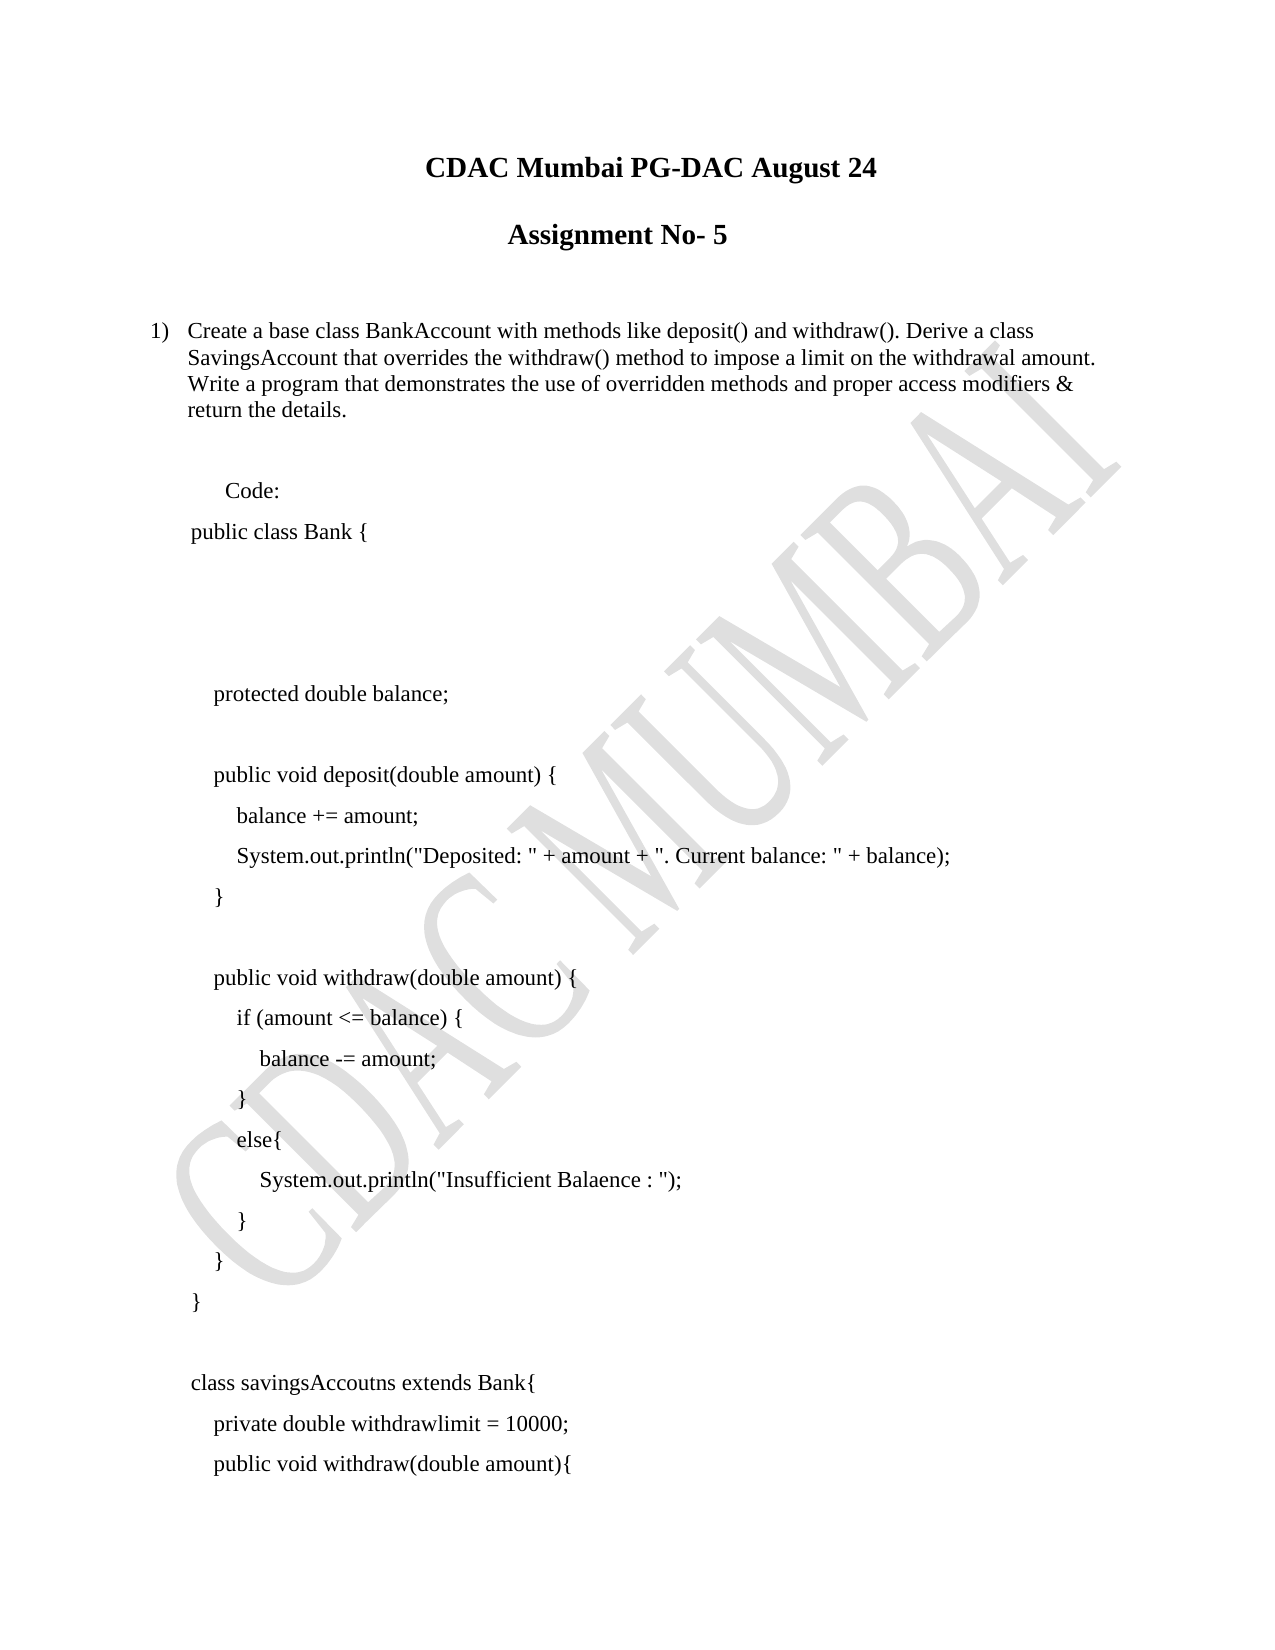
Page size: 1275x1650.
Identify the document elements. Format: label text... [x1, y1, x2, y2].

list public class Bank { [191, 518, 1125, 544]
list private double withdrawlimit = 10000; [191, 1409, 1125, 1436]
list } [191, 1288, 1125, 1314]
list else{ [191, 1126, 1125, 1152]
text CDAC Mumbai PG-DAC August 24 [150, 150, 1125, 183]
text Assignment No- 5 [150, 217, 1125, 251]
list } [191, 1085, 1125, 1112]
list Create a base class BankAccount with methods like deposit() and withdraw(). Derive a class SavingsAccount that overrides the withdraw() method to impose a limit on the withdrawal amount. Write a program that demonstrates the use of overridden methods and proper access modifiers & return the details. [150, 317, 1125, 423]
list balance -= amount; [191, 1045, 1125, 1071]
list System.out.println("Deposited: " + amount + ". Current balance: " + balance); [191, 842, 1125, 869]
list if (amount <= balance) { [191, 1004, 1125, 1031]
list } [191, 1207, 1125, 1233]
list public void deposit(double amount) { [191, 761, 1125, 788]
list } [191, 883, 1125, 909]
list public void withdraw(double amount) { [191, 964, 1125, 990]
list Code: [225, 478, 1125, 504]
list class savingsAccoutns extends Bank{ [191, 1369, 1125, 1395]
list protected double balance; [191, 680, 1125, 707]
list System.out.println("Insufficient Balaence : "); [191, 1166, 1125, 1193]
list public void withdraw(double amount){ [191, 1450, 1125, 1476]
list } [191, 1247, 1125, 1274]
list balance += amount; [191, 802, 1125, 828]
